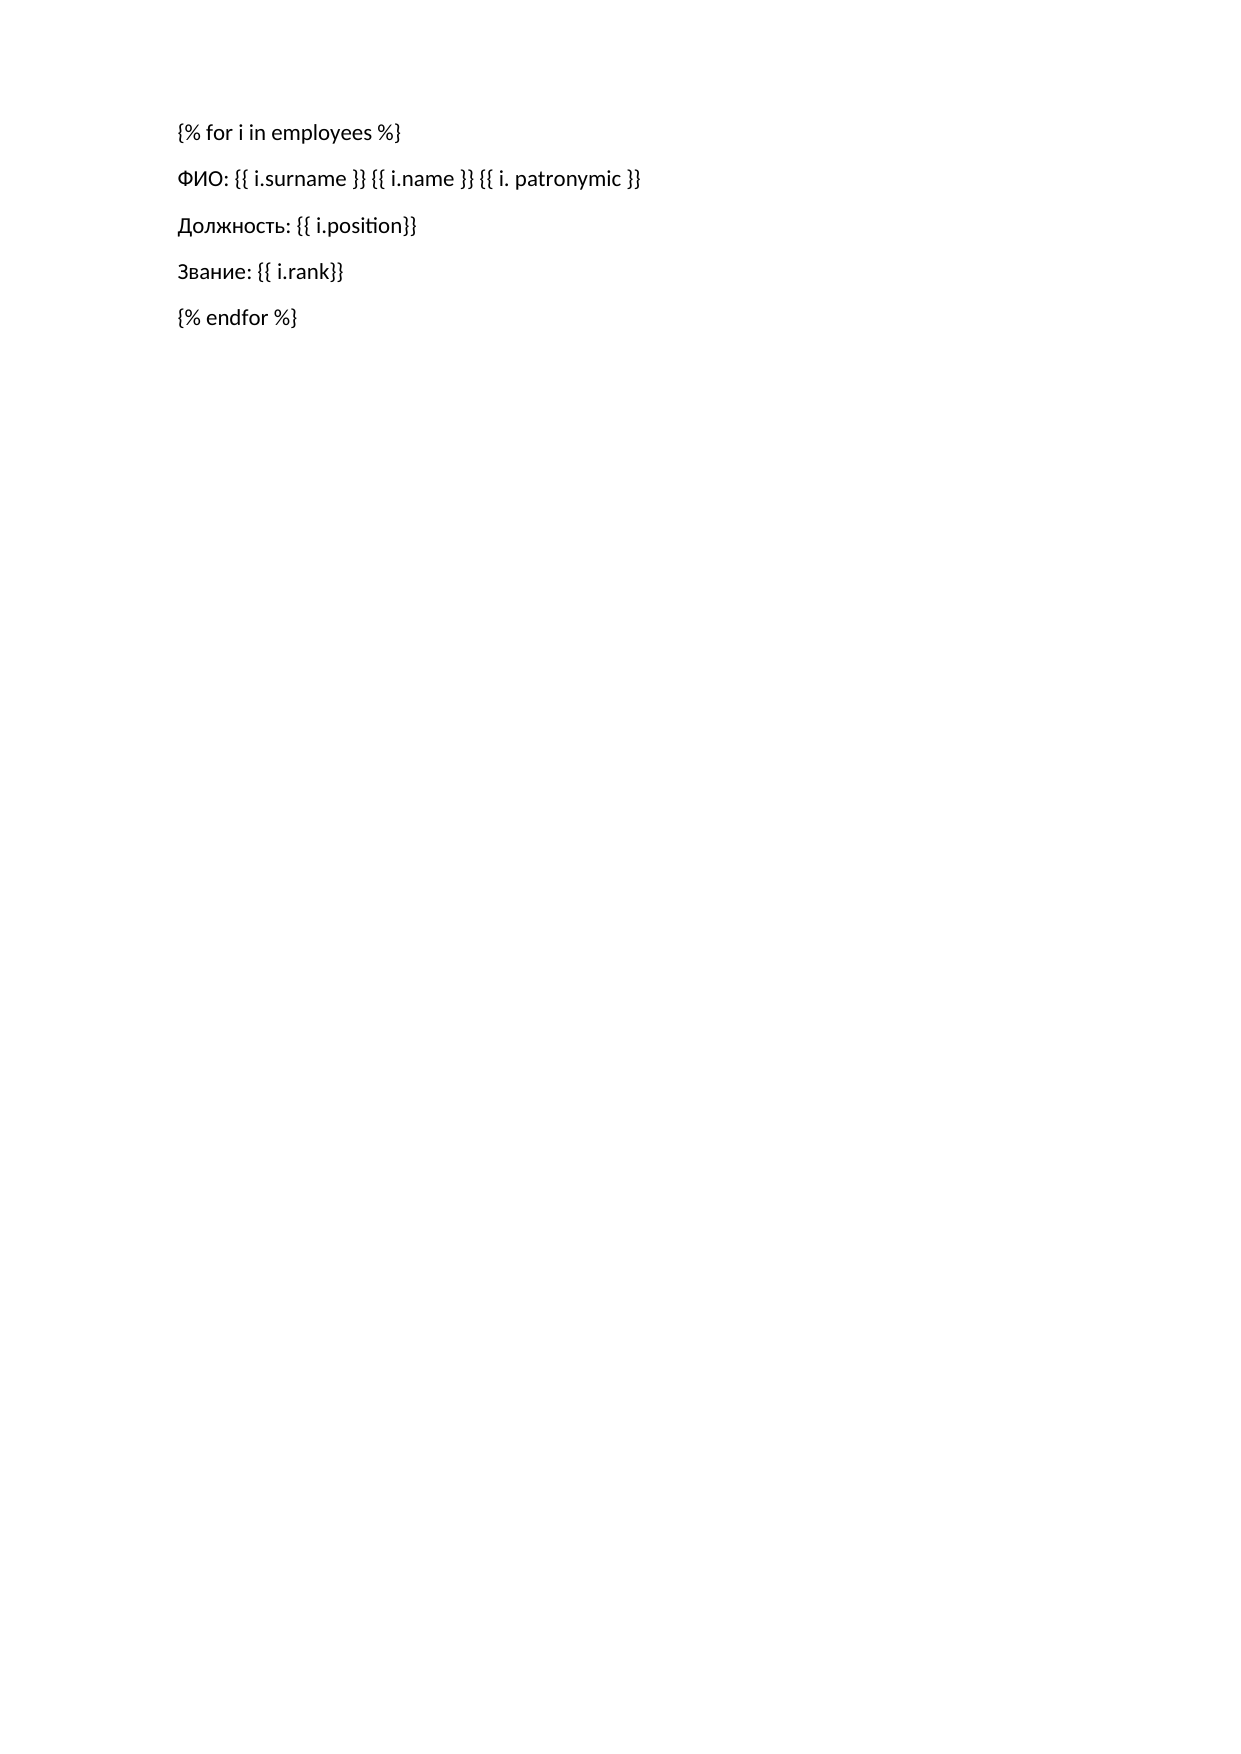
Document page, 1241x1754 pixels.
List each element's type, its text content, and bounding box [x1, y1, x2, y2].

text Должность: {{ i.position}} [177, 211, 1152, 239]
text ФИО: {{ i.surname }} {{ i.name }} {{ i. patronymic }} [177, 164, 1152, 192]
text {% for i in employees %} [177, 118, 1152, 146]
text Звание: {{ i.rank}} [177, 257, 1152, 285]
text {% endfor %} [177, 303, 1152, 332]
